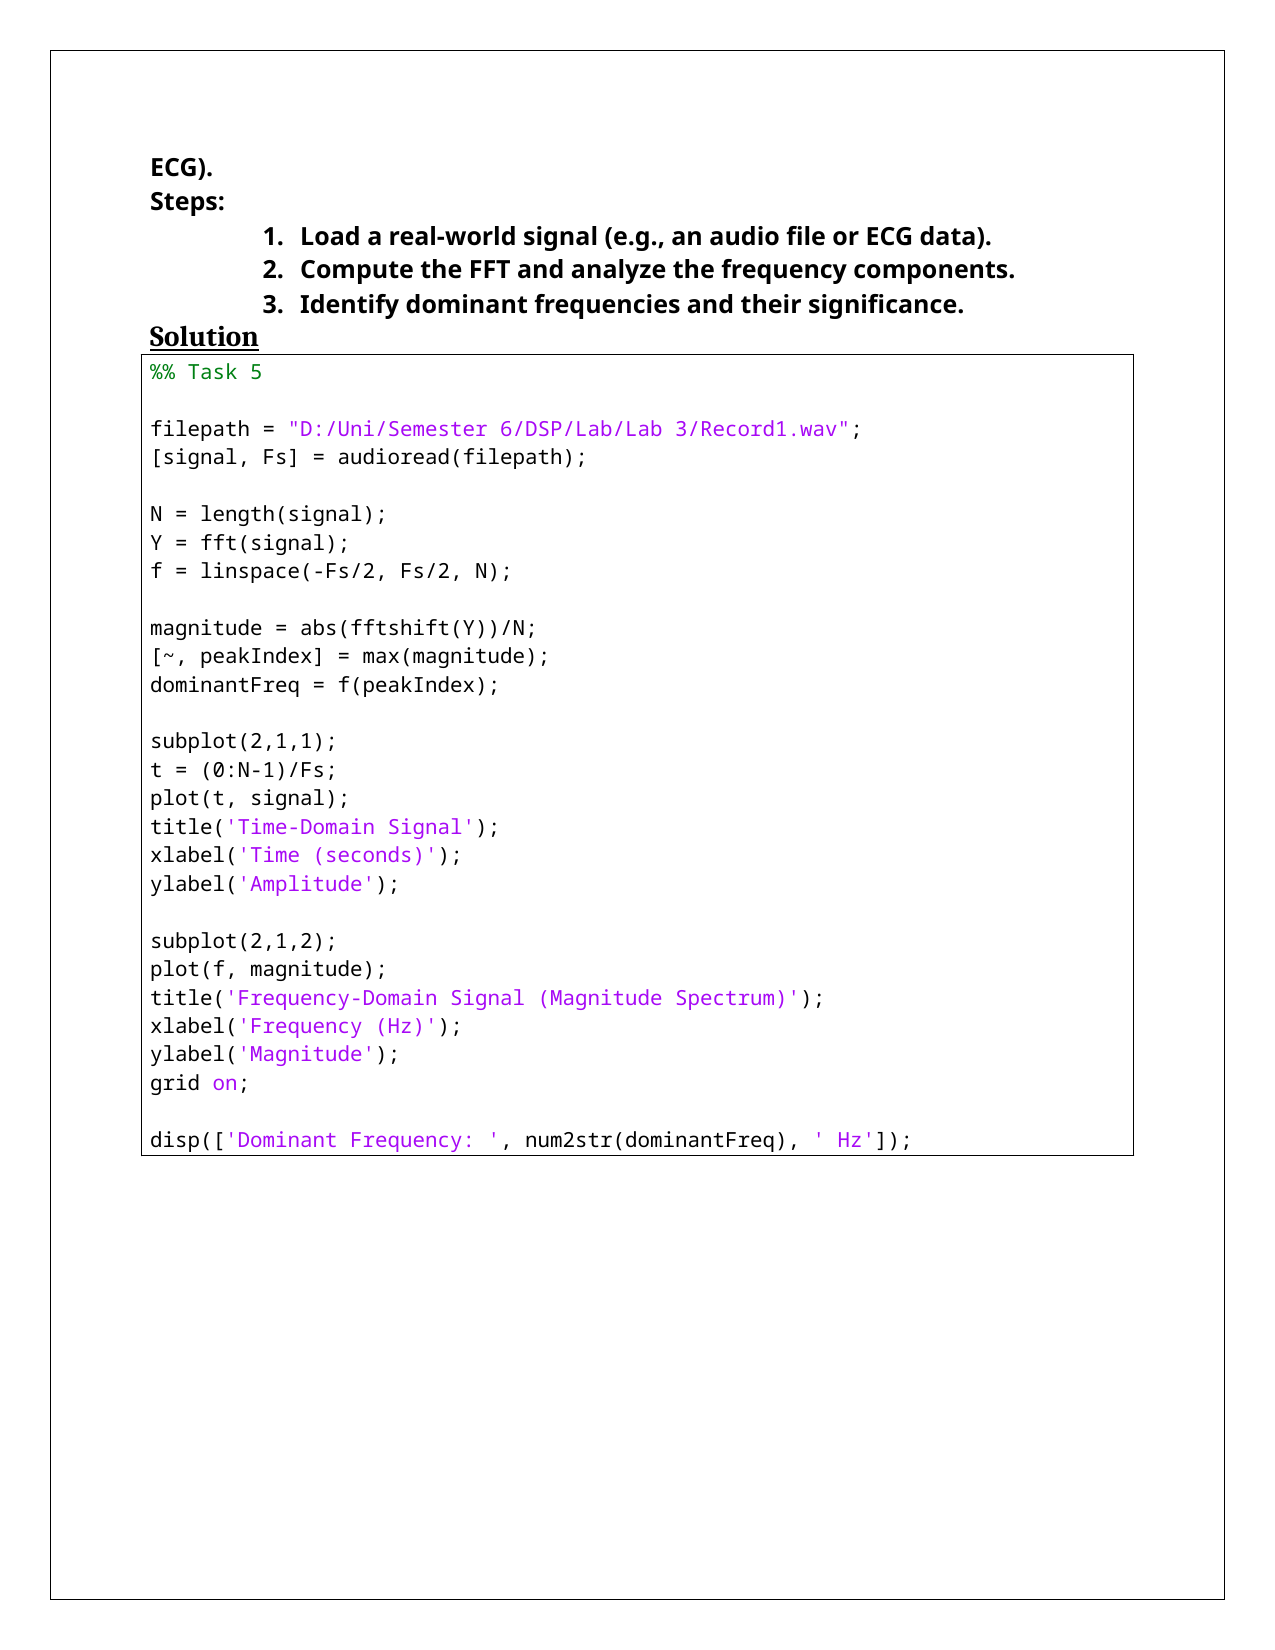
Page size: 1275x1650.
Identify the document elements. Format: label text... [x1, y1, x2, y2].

text title('Time-Domain Signal'); [150, 812, 1125, 840]
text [150, 150, 1125, 184]
text Steps: [150, 184, 1125, 218]
text [~, peakIndex] = max(magnitude); [150, 641, 1125, 670]
text ylabel('Amplitude'); [150, 869, 1125, 897]
list Load a real-world signal (e.g., an audio file or ECG data). [262, 218, 1125, 252]
text xlabel('Frequency (Hz)'); [150, 1011, 1125, 1039]
text N = length(signal); [150, 499, 1125, 528]
text plot(t, signal); [150, 783, 1125, 812]
text Solution [150, 320, 1125, 354]
text magnitude = abs(fftshift(Y))/N; [150, 613, 1125, 641]
text grid on; [150, 1068, 1125, 1096]
list Identify dominant frequencies and their significance. [262, 286, 1125, 320]
text t = (0:N-1)/Fs; [150, 755, 1125, 783]
text dominantFreq = f(peakIndex); [150, 670, 1125, 698]
text xlabel('Time (seconds)'); [150, 840, 1125, 869]
text disp(['Dominant Frequency: ', num2str(dominantFreq), ' Hz']); [142, 1122, 1133, 1155]
text plot(f, magnitude); [150, 954, 1125, 983]
text %% Task 5 [142, 355, 1133, 385]
text title('Frequency-Domain Signal (Magnitude Spectrum)'); [150, 983, 1125, 1011]
text [signal, Fs] = audioread(filepath); [150, 442, 1125, 471]
text filepath = "D:/Uni/Semester 6/DSP/Lab/Lab 3/Record1.wav"; [150, 414, 1125, 442]
text f = linspace(-Fs/2, Fs/2, N); [150, 556, 1125, 584]
text ylabel('Magnitude'); [150, 1039, 1125, 1068]
list Compute the FFT and analyze the frequency components. [262, 252, 1125, 286]
text Y = fft(signal); [150, 528, 1125, 556]
text subplot(2,1,1); [150, 727, 1125, 755]
text subplot(2,1,2); [150, 926, 1125, 954]
